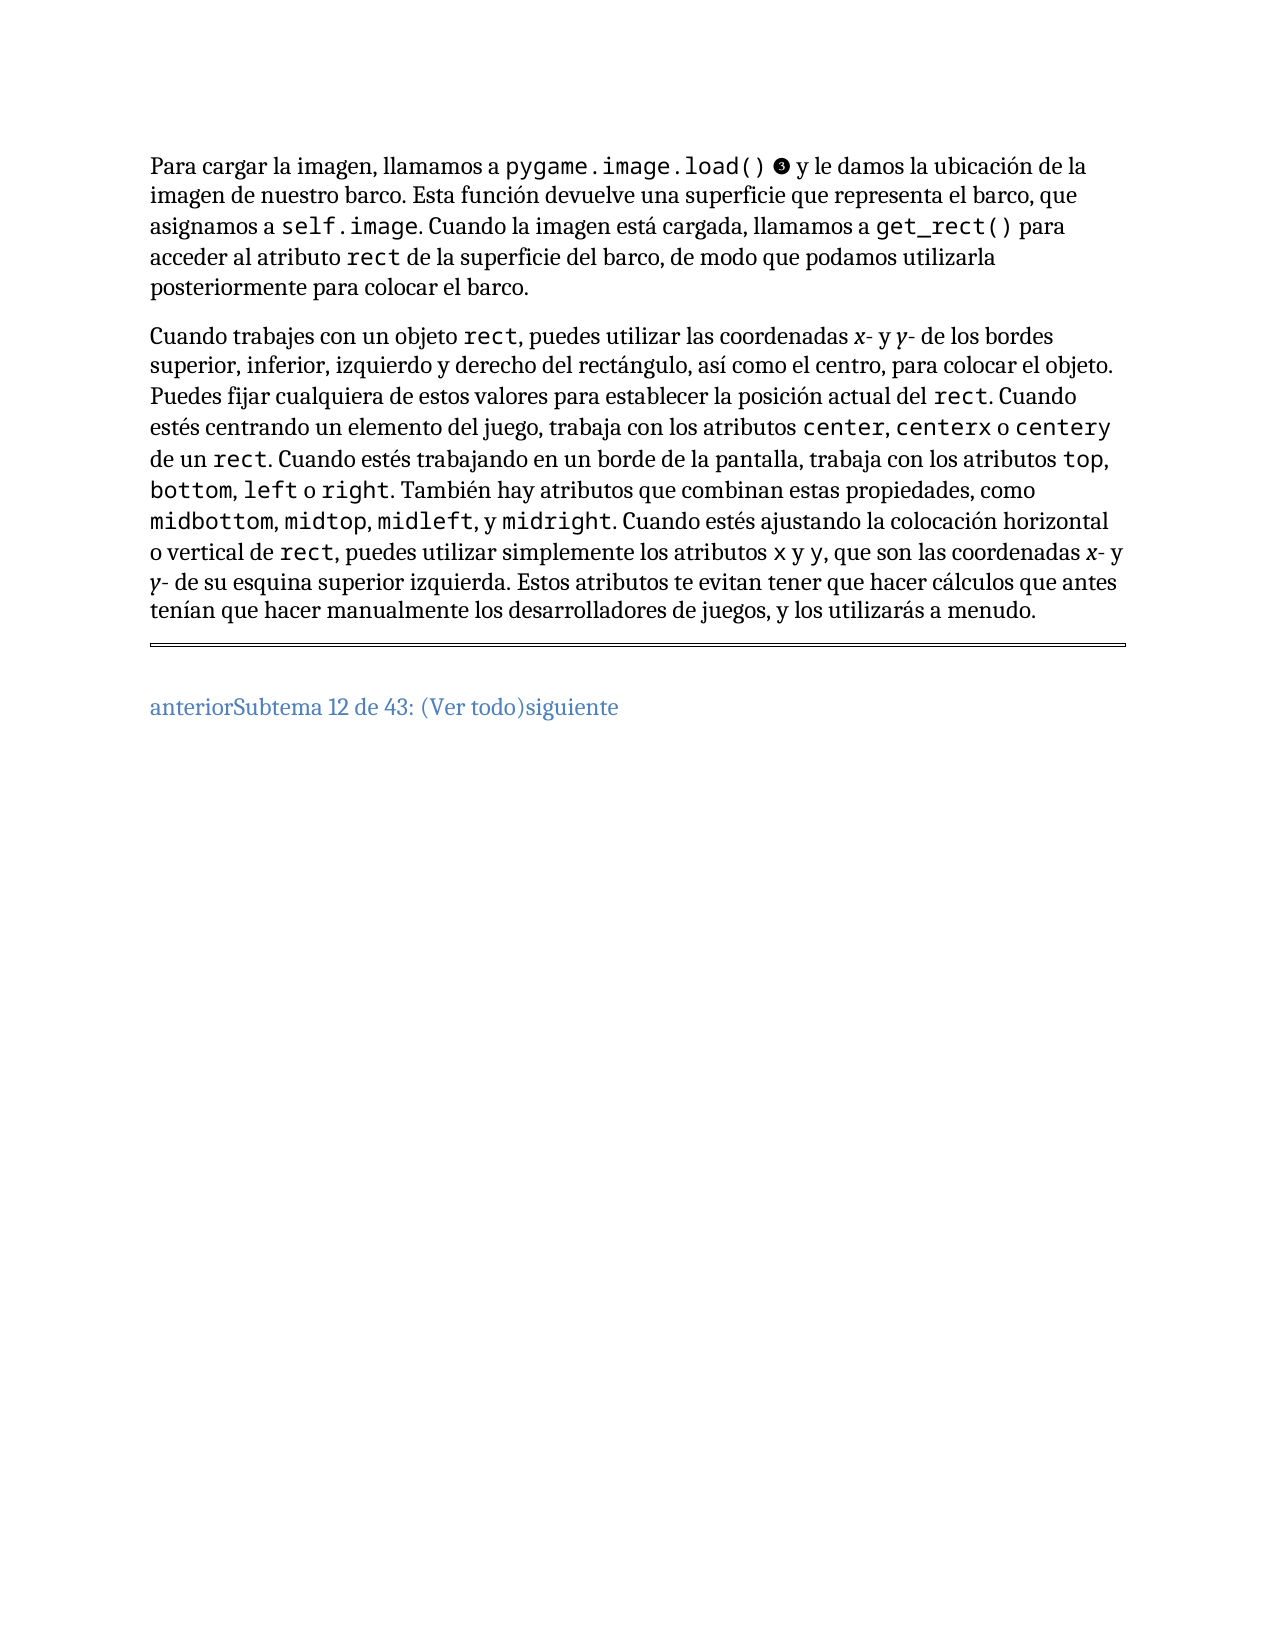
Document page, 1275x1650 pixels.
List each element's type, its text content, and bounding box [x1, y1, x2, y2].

text anteriorSubtema 12 de 43: (Ver todo)siguiente [150, 693, 1125, 751]
text Cuando trabajes con un objeto rect, puedes utilizar las coordenadas x- y y- de los bordes superior, inferior, izquierdo y derecho del rectángulo, así como el centro, para colocar el objeto. Puedes fijar cualquiera de estos valores para establecer la posición actual del rect. Cuando estés centrando un elemento del juego, trabaja con los atributos center, centerx o centery de un rect. Cuando estés trabajando en un borde de la pantalla, trabaja con los atributos top, bottom, left o right. También hay atributos que combinan estas propiedades, como midbottom, midtop, midleft, y midright. Cuando estés ajustando la colocación horizontal o vertical de rect, puedes utilizar simplemente los atributos x y y, que son las coordenadas x- y y- de su esquina superior izquierda. Estos atributos te evitan tener que hacer cálculos que antes tenían que hacer manualmente los desarrolladores de juegos, y los utilizarás a menudo. [150, 320, 1125, 625]
text Para cargar la imagen, llamamos a pygame.image.load() ❸ y le damos la ubicación de la imagen de nuestro barco. Esta función devuelve una superficie que representa el barco, que asignamos a self.image. Cuando la imagen está cargada, llamamos a get_rect() para acceder al atributo rect de la superficie del barco, de modo que podamos utilizarla posteriormente para colocar el barco. [150, 150, 1125, 301]
